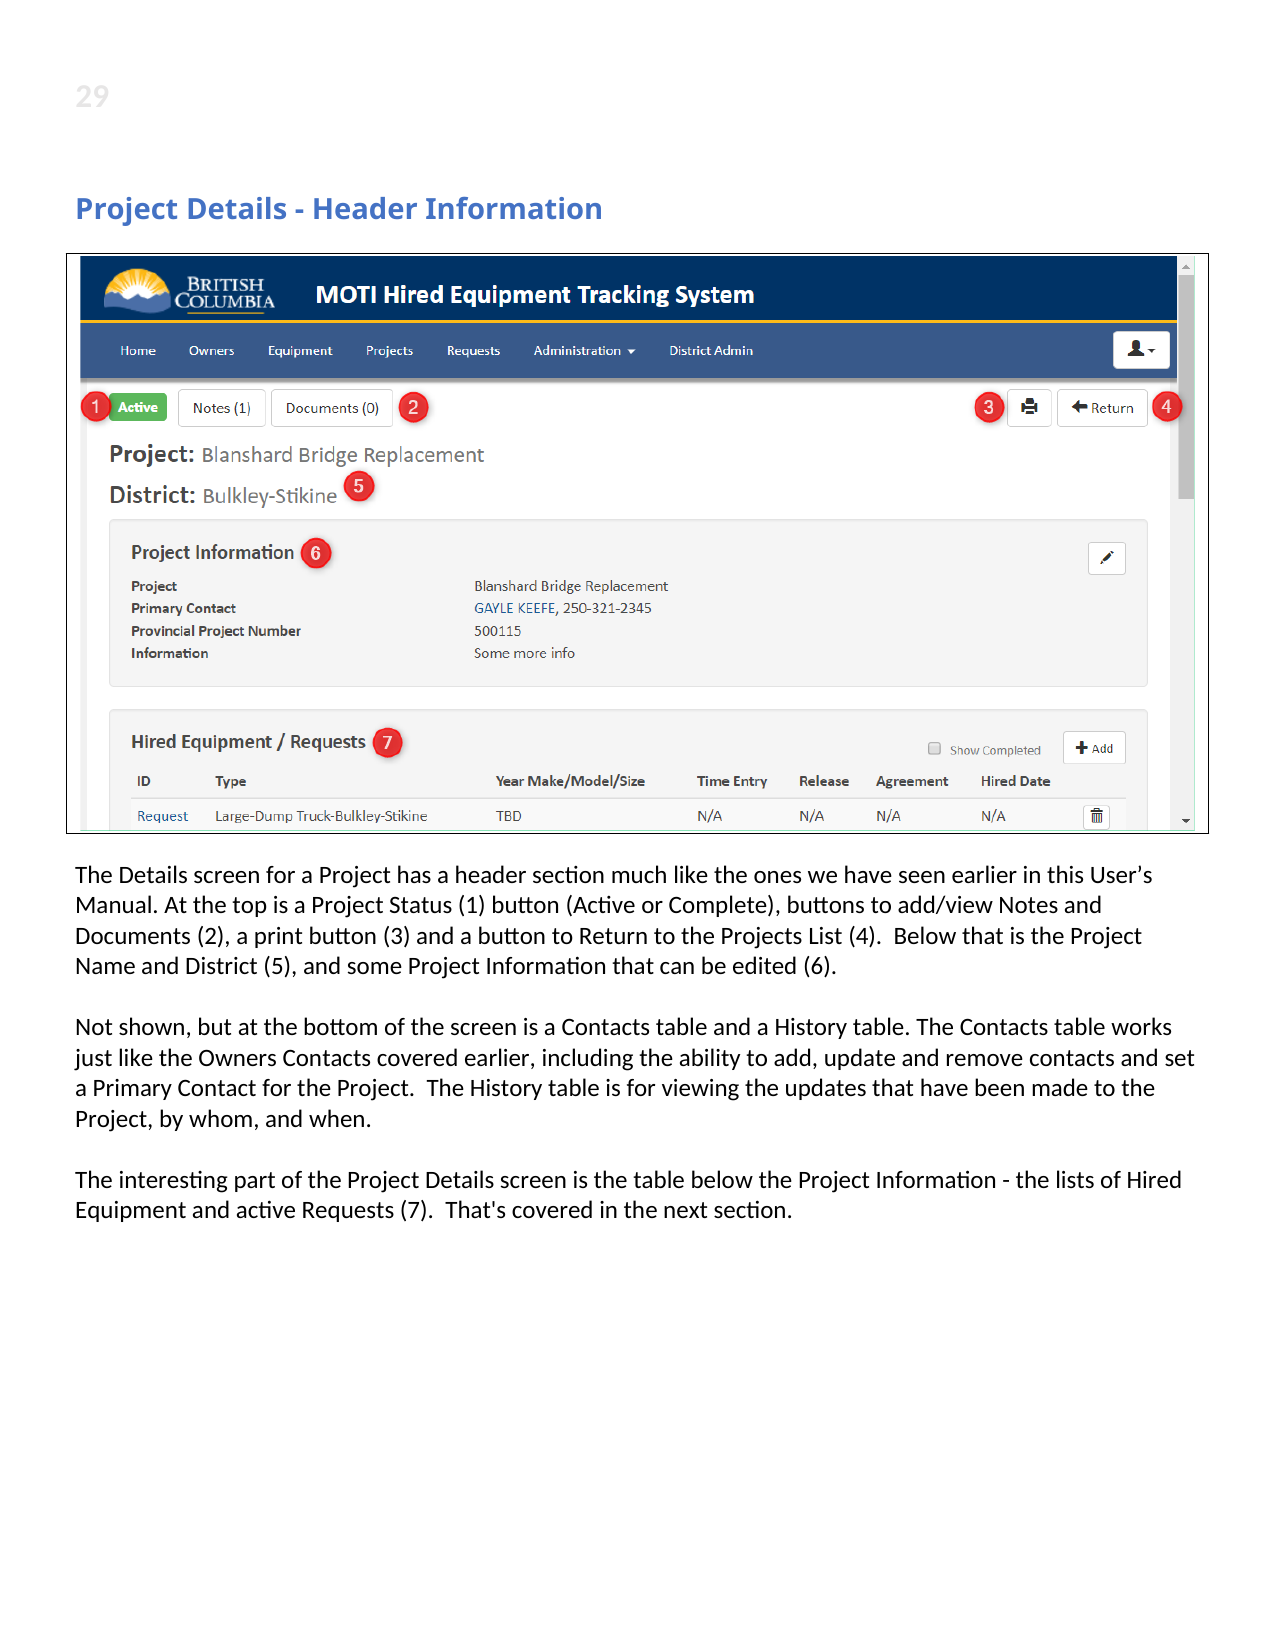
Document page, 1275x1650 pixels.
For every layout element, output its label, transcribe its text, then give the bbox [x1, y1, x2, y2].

picture [80, 256, 1195, 831]
text Not shown, but at the bottom of the screen is a Contacts table and a History table. The Contacts table works just like the Owners Contacts covered earlier, including the ability to add, update and remove contacts and set a Primary Contact for the Project. The History table is for viewing the updates that have been made to the Project, by whom, and when. [75, 1011, 1200, 1133]
text The Details screen for a Project has a header section much like the ones we have seen earlier in this User’s Manual. At the top is a Project Status (1) button (Active or Complete), buttons to add/view Notes and Documents (2), a print button (3) and a button to Return to the Projects List (4). Below that is the Project Name and District (5), and some Project Information that can be edited (6). [75, 859, 1200, 981]
text The interesting part of the Project Details screen is the table below the Project Information - the lists of Hired Equipment and active Requests (7). That's covered in the next section. [75, 1164, 1200, 1225]
subtitle Project Details - Header Information [75, 188, 1200, 228]
